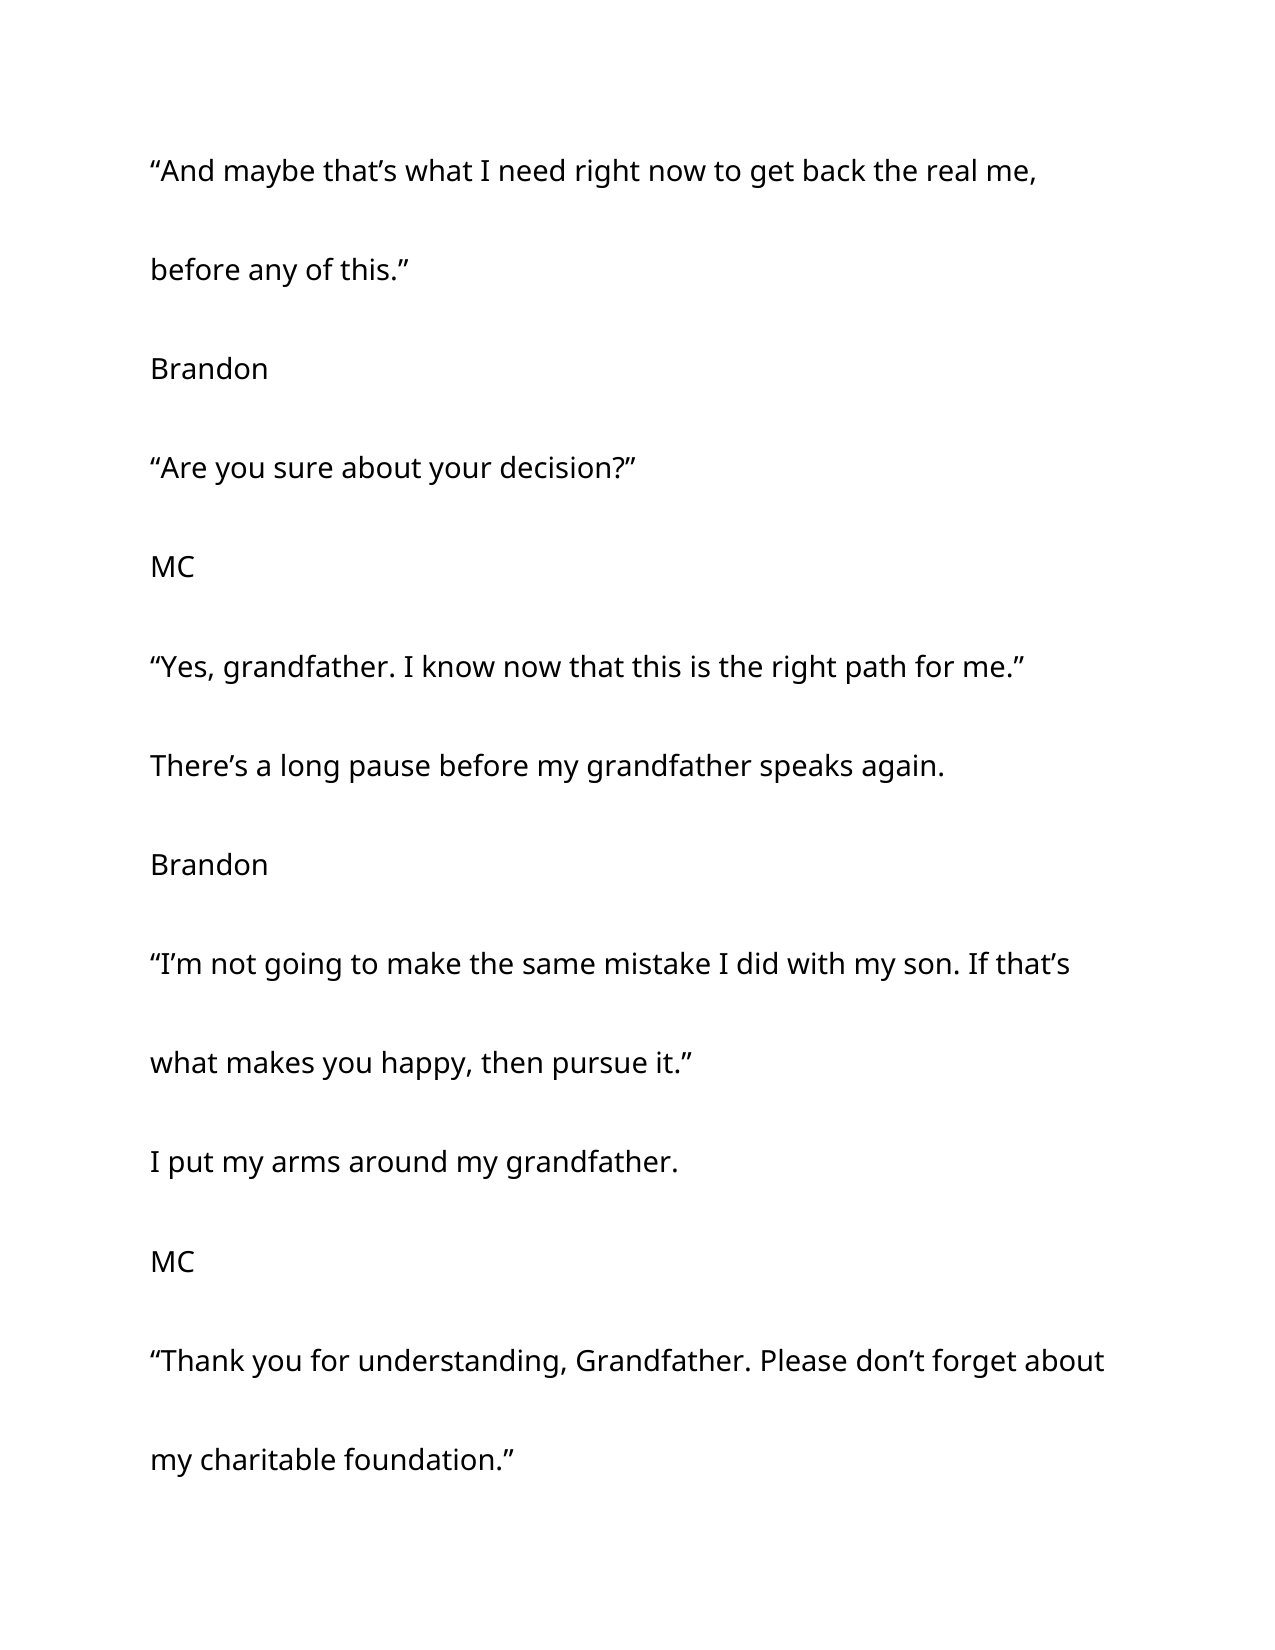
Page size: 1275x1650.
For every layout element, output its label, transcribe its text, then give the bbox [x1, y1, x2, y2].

text Brandon [150, 348, 1125, 388]
text Brandon [150, 844, 1125, 884]
text “Thank you for understanding, Grandfather. Please don’t forget about my charitable foundation.” [150, 1340, 1125, 1479]
text “Yes, grandfather. I know now that this is the right path for me.” [150, 646, 1125, 686]
text MC [150, 547, 1125, 586]
text There’s a long pause before my grandfather speaks again. [150, 745, 1125, 785]
text MC [150, 1241, 1125, 1281]
text “Are you sure about your decision?” [150, 447, 1125, 487]
text “I’m not going to make the same mistake I did with my son. If that’s what makes you happy, then pursue it.” [150, 943, 1125, 1082]
text “And maybe that’s what I need right now to get back the real me, before any of this.” [150, 150, 1125, 289]
text I put my arms around my grandfather. [150, 1142, 1125, 1181]
